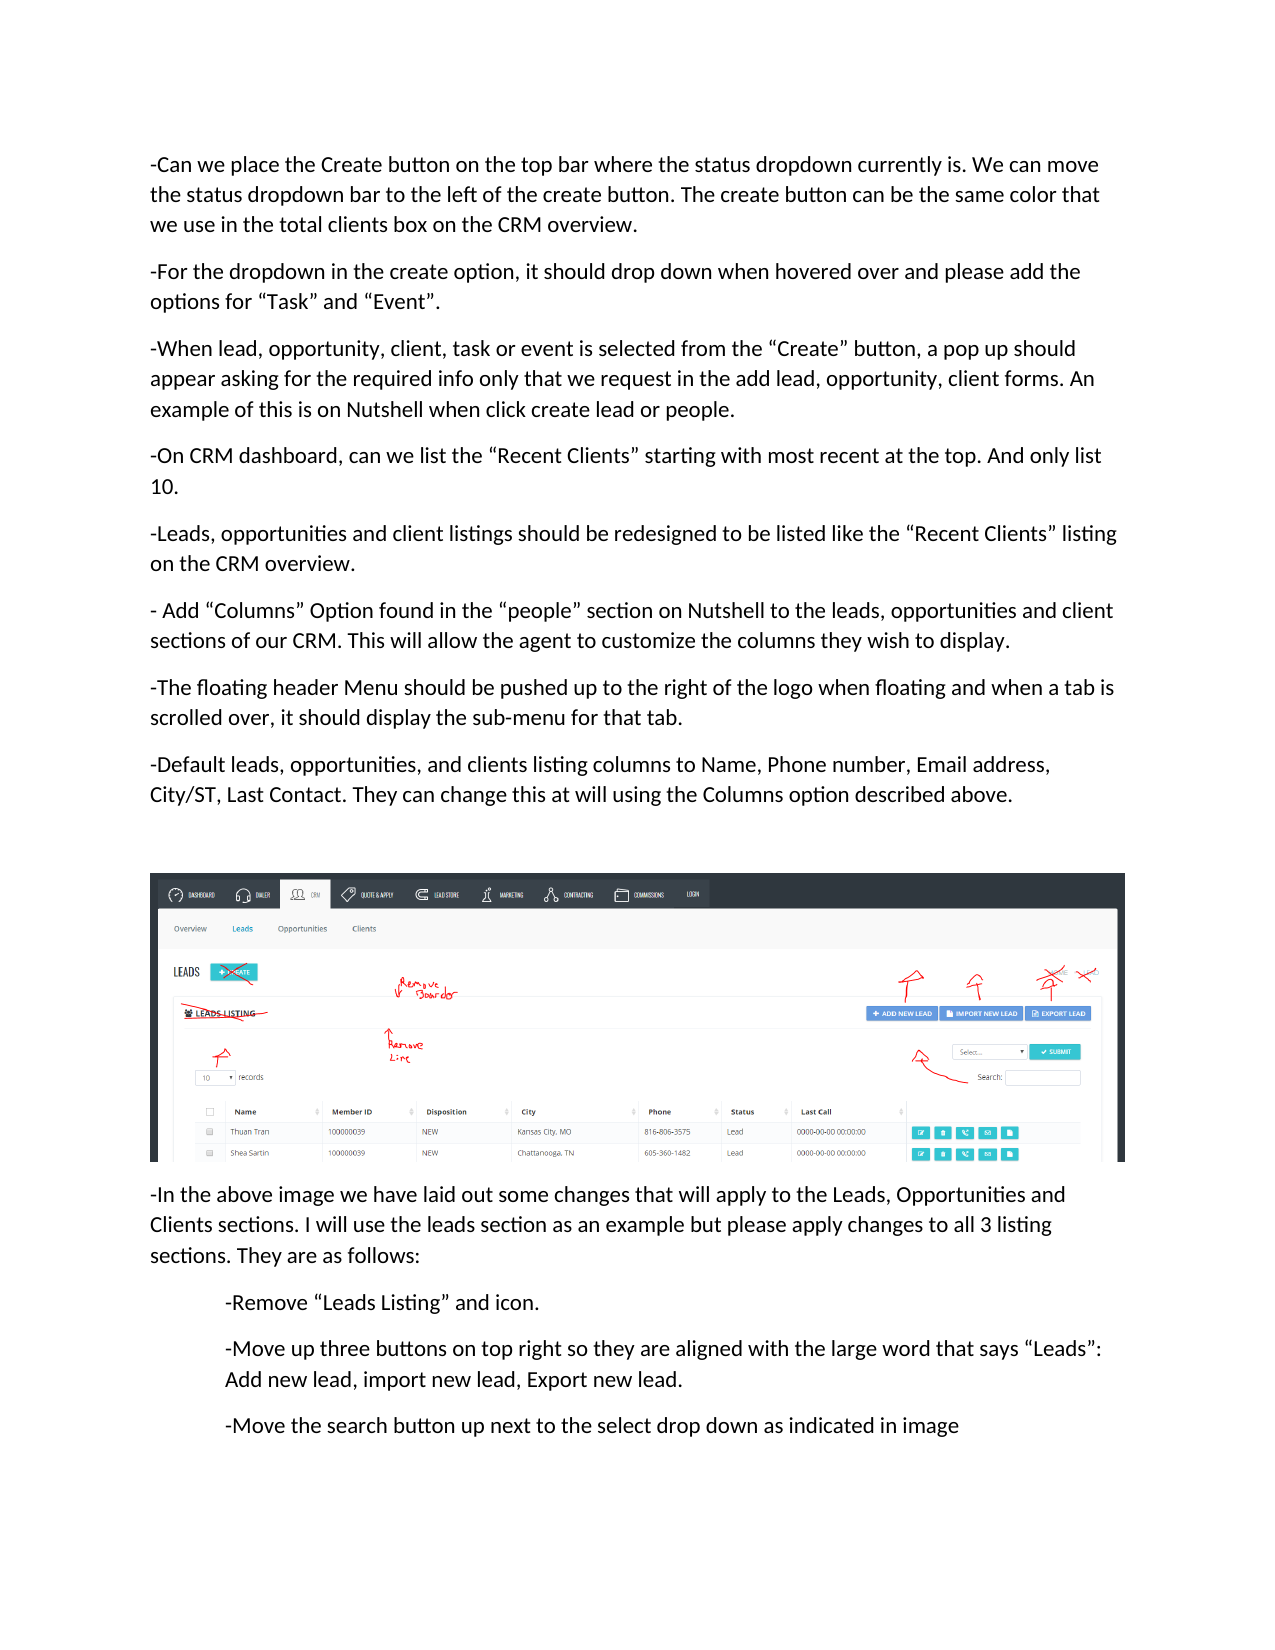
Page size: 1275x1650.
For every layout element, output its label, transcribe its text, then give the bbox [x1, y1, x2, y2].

picture [150, 873, 1125, 1162]
text -The floating header Menu should be pushed up to the right of the logo when floating and when a tab is scrolled over, it should display the sub-menu for that tab. [150, 673, 1125, 731]
text -Can we place the Create button on the top bar where the status dropdown currently is. We can move the status dropdown bar to the left of the create button. The create button can be the same color that we use in the total clients box on the CRM overview. [150, 150, 1125, 238]
text -When lead, opportunity, client, task or event is selected from the “Create” button, a pop up should appear asking for the required info only that we request in the add lead, opportunity, client forms. An example of this is on Nutshell when click create lead or people. [150, 334, 1125, 423]
text -Move the search button up next to the select drop down as indicated in image [225, 1412, 1125, 1439]
text -Remove “Leads Listing” and icon. [150, 1288, 1125, 1316]
text -Move up three buttons on top right so they are aligned with the large word that says “Leads”: Add new lead, import new lead, Export new lead. [225, 1334, 1125, 1393]
text - Add “Columns” Option found in the “people” section on Nutshell to the leads, opportunities and client sections of our CRM. This will allow the agent to customize the columns they wish to display. [150, 596, 1125, 654]
text -For the dropdown in the create option, it should drop down when hovered over and please add the options for “Task” and “Event”. [150, 257, 1125, 316]
text -Default leads, opportunities, and clients listing columns to Name, Phone number, Email address, City/ST, Last Contact. They can change this at will using the Columns option described above. [150, 750, 1125, 808]
text -Leads, opportunities and client listings should be redesigned to be listed like the “Recent Clients” listing on the CRM overview. [150, 519, 1125, 577]
text -In the above image we have laid out some changes that will apply to the Leads, Opportunities and Clients sections. I will use the leads section as an example but please apply changes to all 3 listing sections. They are as follows: [150, 1180, 1125, 1269]
text -On CRM dashboard, can we list the “Recent Clients” starting with most recent at the top. And only list 10. [150, 442, 1125, 500]
